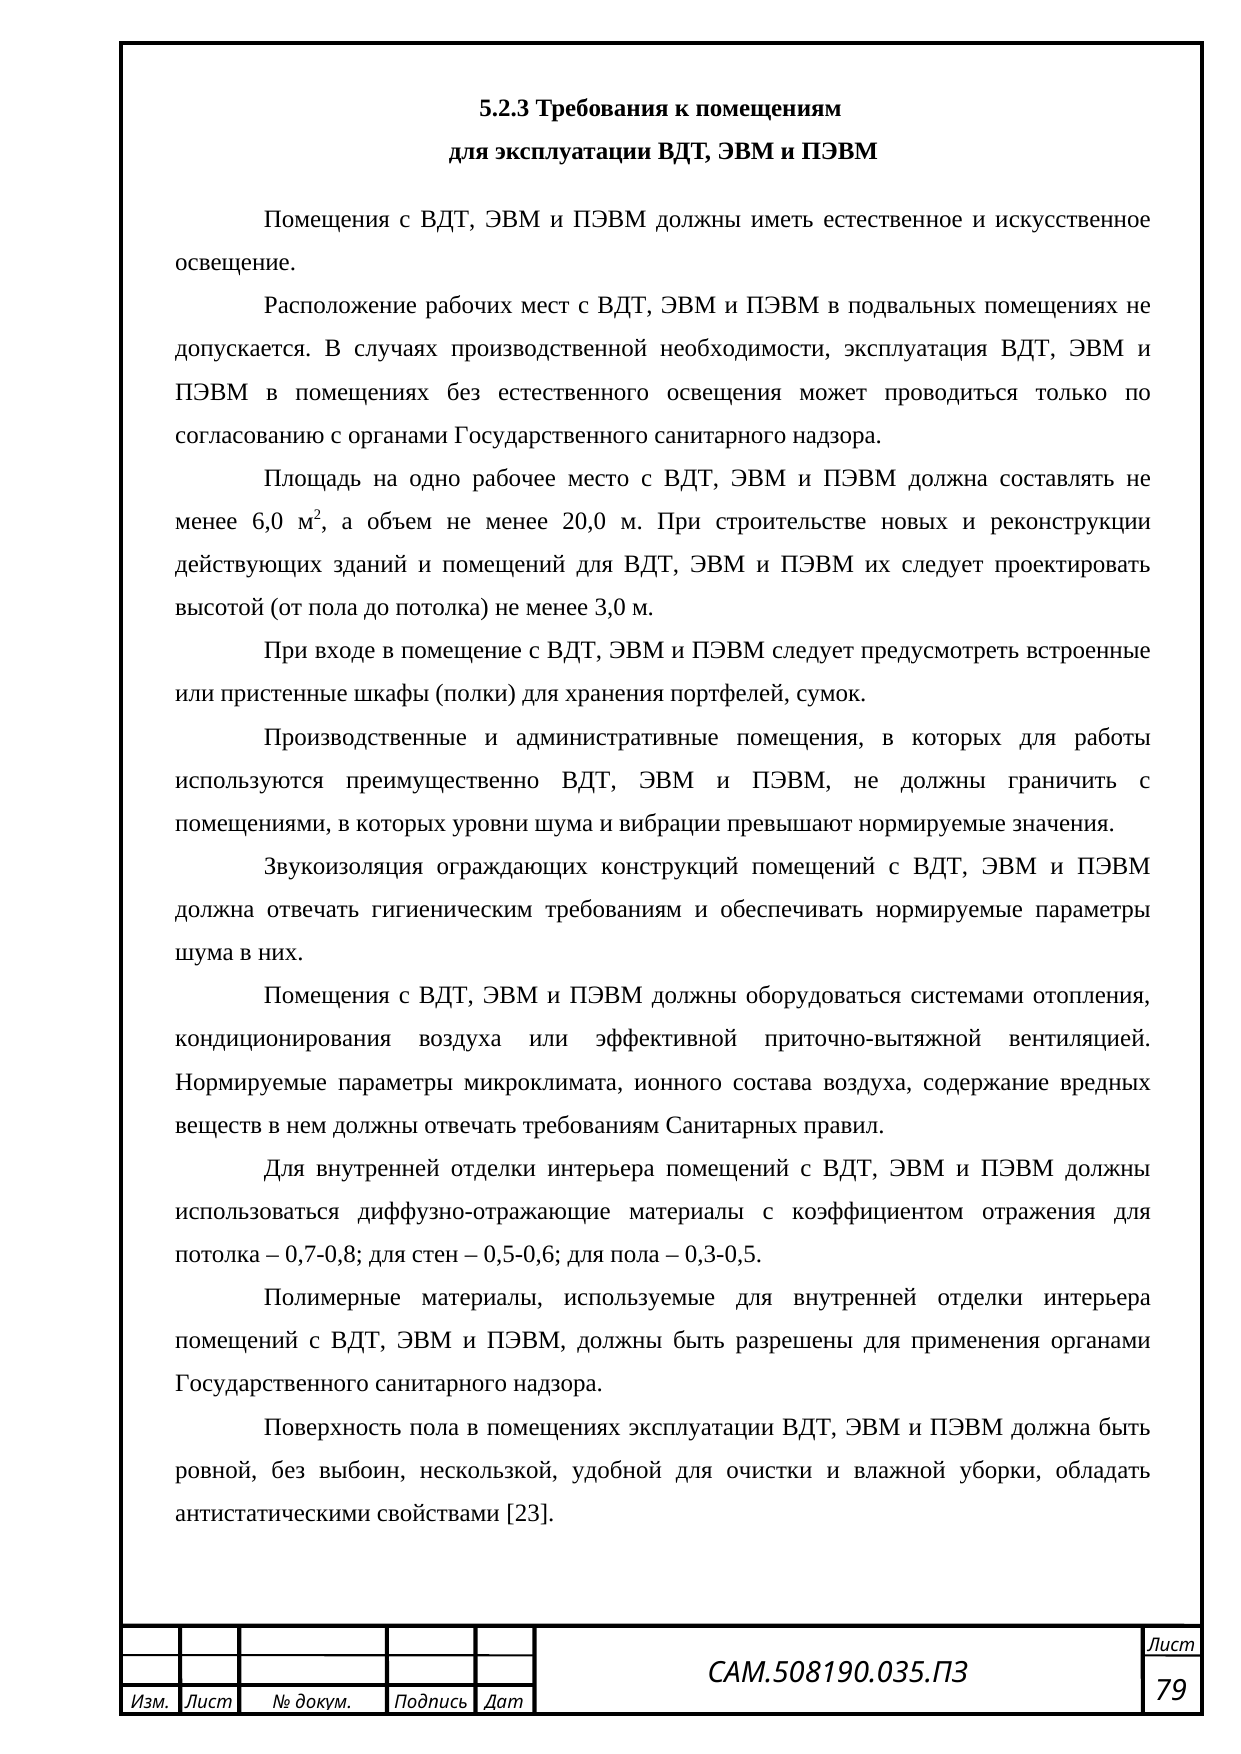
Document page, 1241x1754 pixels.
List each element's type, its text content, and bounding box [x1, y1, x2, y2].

text 5.2.3 Требования к помещениям для эксплуатации ВДТ, ЭВМ и ПЭВМ [175, 93, 1152, 165]
text Поверхность пола в помещениях эксплуатации ВДТ, ЭВМ и ПЭВМ должна быть ровной, без выбоин, нескользкой, удобной для очистки и влажной уборки, обладать антистатическими свойствами [23]. [175, 1412, 1152, 1527]
text Помещения с ВДТ, ЭВМ и ПЭВМ должны иметь естественное и искусственное освещение. [175, 204, 1152, 276]
text Расположение рабочих мест с ВДТ, ЭВМ и ПЭВМ в подвальных помещениях не допускается. В случаях производственной необходимости, эксплуатация ВДТ, ЭВМ и ПЭВМ в помещениях без естественного освещения может проводиться только по согласованию с органами Государственного санитарного надзора. [175, 290, 1152, 448]
text Для внутренней отделки интерьера помещений с ВДТ, ЭВМ и ПЭВМ должны использоваться диффузно-отражающие материалы с коэффициентом отражения для потолка – 0,7-0,8; для стен – 0,5-0,6; для пола – 0,3-0,5. [175, 1153, 1152, 1268]
text Площадь на одно рабочее место с ВДТ, ЭВМ и ПЭВМ должна составлять не менее 6,0 м2, а объем не менее 20,0 м. При строительстве новых и реконструкции действующих зданий и помещений для ВДТ, ЭВМ и ПЭВМ их следует проектировать высотой (от пола до потолка) не менее 3,0 м. [175, 463, 1152, 621]
text Звукоизоляция ограждающих конструкций помещений с ВДТ, ЭВМ и ПЭВМ должна отвечать гигиеническим требованиям и обеспечивать нормируемые параметры шума в них. [175, 851, 1152, 966]
text Полимерные материалы, используемые для внутренней отделки интерьера помещений с ВДТ, ЭВМ и ПЭВМ, должны быть разрешены для применения органами Государственного санитарного надзора. [175, 1282, 1152, 1397]
text При входе в помещение с ВДТ, ЭВМ и ПЭВМ следует предусмотреть встроенные или пристенные шкафы (полки) для хранения портфелей, сумок. [175, 635, 1152, 707]
text Помещения с ВДТ, ЭВМ и ПЭВМ должны оборудоваться системами отопления, кондиционирования воздуха или эффективной приточно-вытяжной вентиляцией. Нормируемые параметры микроклимата, ионного состава воздуха, содержание вредных веществ в нем должны отвечать требованиям Санитарных правил. [175, 980, 1152, 1138]
text Производственные и административные помещения, в которых для работы используются преимущественно ВДТ, ЭВМ и ПЭВМ, не должны граничить с помещениями, в которых уровни шума и вибрации превышают нормируемые значения. [175, 722, 1152, 837]
